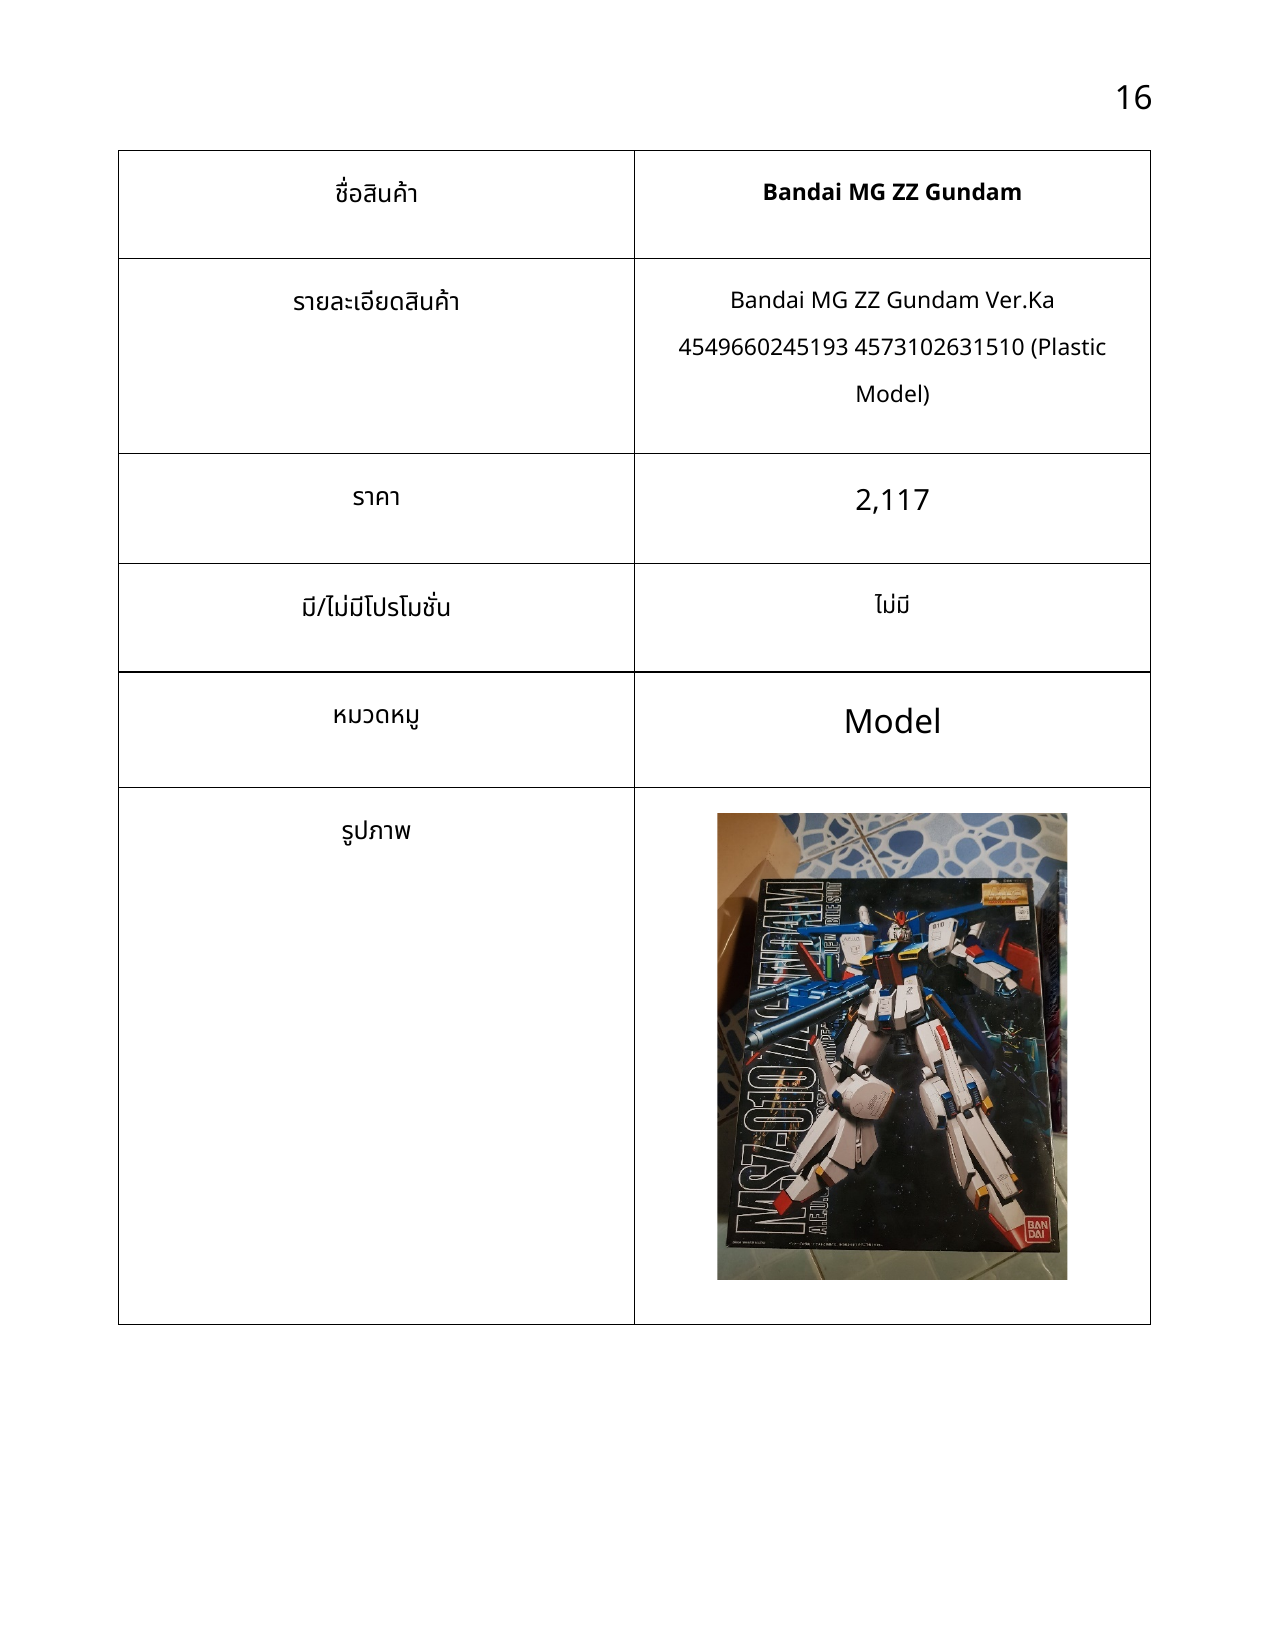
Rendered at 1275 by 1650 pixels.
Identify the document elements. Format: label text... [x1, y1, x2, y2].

table_cell รายละเอียดสินค้า [119, 259, 634, 453]
table_header ชื่อสินค้า [119, 151, 634, 258]
table_cell ราคา [119, 454, 634, 563]
table_cell Bandai MG ZZ Gundam Ver.Ka 4549660245193 4573102631510 (Plastic Model) [635, 259, 1150, 453]
table_cell [635, 788, 1150, 1324]
table_cell 2,117 [635, 454, 1150, 563]
table_cell รูปภาพ [119, 788, 634, 1324]
table_cell ไม่มี [635, 564, 1150, 671]
table_cell หมวดหมู [119, 673, 634, 787]
table_header Bandai MG ZZ Gundam [635, 151, 1150, 258]
table_cell มี/ไม่มีโปรโมชั่น [119, 564, 634, 671]
picture [717, 813, 1068, 1280]
table_cell Model [635, 673, 1150, 787]
